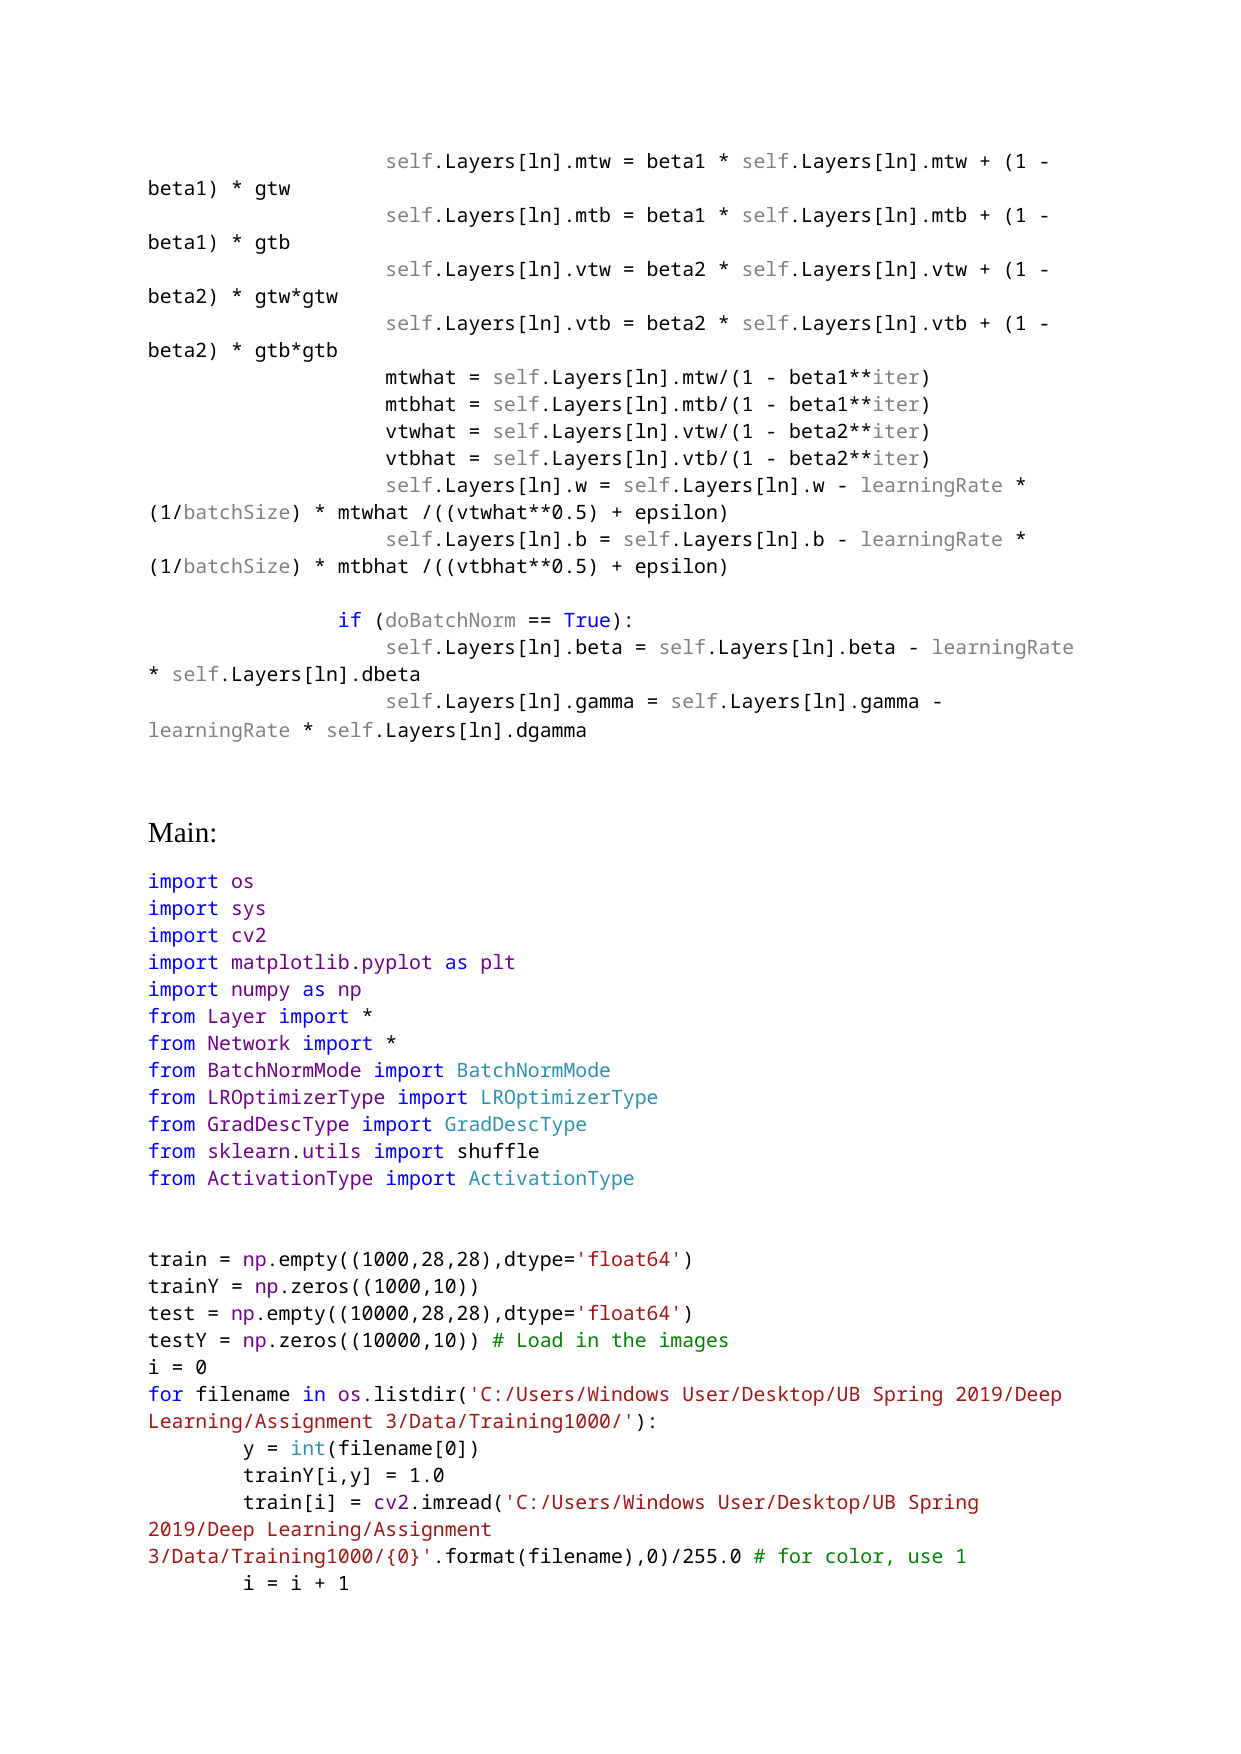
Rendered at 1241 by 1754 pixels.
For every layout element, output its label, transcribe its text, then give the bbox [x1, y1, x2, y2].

text train = np.empty((1000,28,28),dtype='float64') [148, 1245, 1093, 1272]
text self.Layers[ln].w = self.Layers[ln].w - learningRate * (1/batchSize) * mtwhat /((vtwhat**0.5) + epsilon) [148, 471, 1093, 525]
text from BatchNormMode import BatchNormMode [148, 1056, 1093, 1083]
text self.Layers[ln].vtb = beta2 * self.Layers[ln].vtb + (1 - beta2) * gtb*gtb [148, 309, 1093, 363]
text vtbhat = self.Layers[ln].vtb/(1 - beta2**iter) [148, 444, 1093, 471]
text vtwhat = self.Layers[ln].vtw/(1 - beta2**iter) [148, 417, 1093, 444]
text import sys [148, 894, 1093, 922]
text import matplotlib.pyplot as plt [148, 948, 1093, 976]
text Main: [148, 815, 1093, 848]
text self.Layers[ln].gamma = self.Layers[ln].gamma - learningRate * self.Layers[ln].dgamma [148, 687, 1093, 743]
text from LROptimizerType import LROptimizerType [148, 1083, 1093, 1110]
text self.Layers[ln].mtb = beta1 * self.Layers[ln].mtb + (1 - beta1) * gtb [148, 202, 1093, 256]
text trainY = np.zeros((1000,10)) [148, 1272, 1093, 1299]
text self.Layers[ln].mtw = beta1 * self.Layers[ln].mtw + (1 - beta1) * gtw [148, 148, 1093, 202]
text from sklearn.utils import shuffle [148, 1137, 1093, 1164]
text self.Layers[ln].b = self.Layers[ln].b - learningRate * (1/batchSize) * mtbhat /((vtbhat**0.5) + epsilon) [148, 525, 1093, 579]
text import numpy as np [148, 976, 1093, 1002]
text for filename in os.listdir('C:/Users/Windows User/Desktop/UB Spring 2019/Deep Learning/Assignment 3/Data/Training1000/'): [148, 1380, 1093, 1434]
text trainY[i,y] = 1.0 [148, 1461, 1093, 1488]
text testY = np.zeros((10000,10)) # Load in the images [148, 1326, 1093, 1353]
text mtbhat = self.Layers[ln].mtb/(1 - beta1**iter) [148, 390, 1093, 417]
text y = int(filename[0]) [148, 1434, 1093, 1461]
text mtwhat = self.Layers[ln].mtw/(1 - beta1**iter) [148, 363, 1093, 390]
text train[i] = cv2.imread('C:/Users/Windows User/Desktop/UB Spring 2019/Deep Learning/Assignment 3/Data/Training1000/{0}'.format(filename),0)/255.0 # for color, use 1 [148, 1488, 1093, 1569]
text from Network import * [148, 1029, 1093, 1056]
text i = 0 [148, 1353, 1093, 1380]
text import cv2 [148, 922, 1093, 948]
text import os [148, 868, 1093, 894]
text self.Layers[ln].beta = self.Layers[ln].beta - learningRate * self.Layers[ln].dbeta [148, 633, 1093, 687]
text if (doBatchNorm == True): [148, 606, 1093, 633]
text i = i + 1 [148, 1569, 1093, 1596]
text self.Layers[ln].vtw = beta2 * self.Layers[ln].vtw + (1 - beta2) * gtw*gtw [148, 256, 1093, 309]
text from ActivationType import ActivationType [148, 1164, 1093, 1191]
text from GradDescType import GradDescType [148, 1110, 1093, 1137]
text test = np.empty((10000,28,28),dtype='float64') [148, 1299, 1093, 1326]
text from Layer import * [148, 1002, 1093, 1029]
